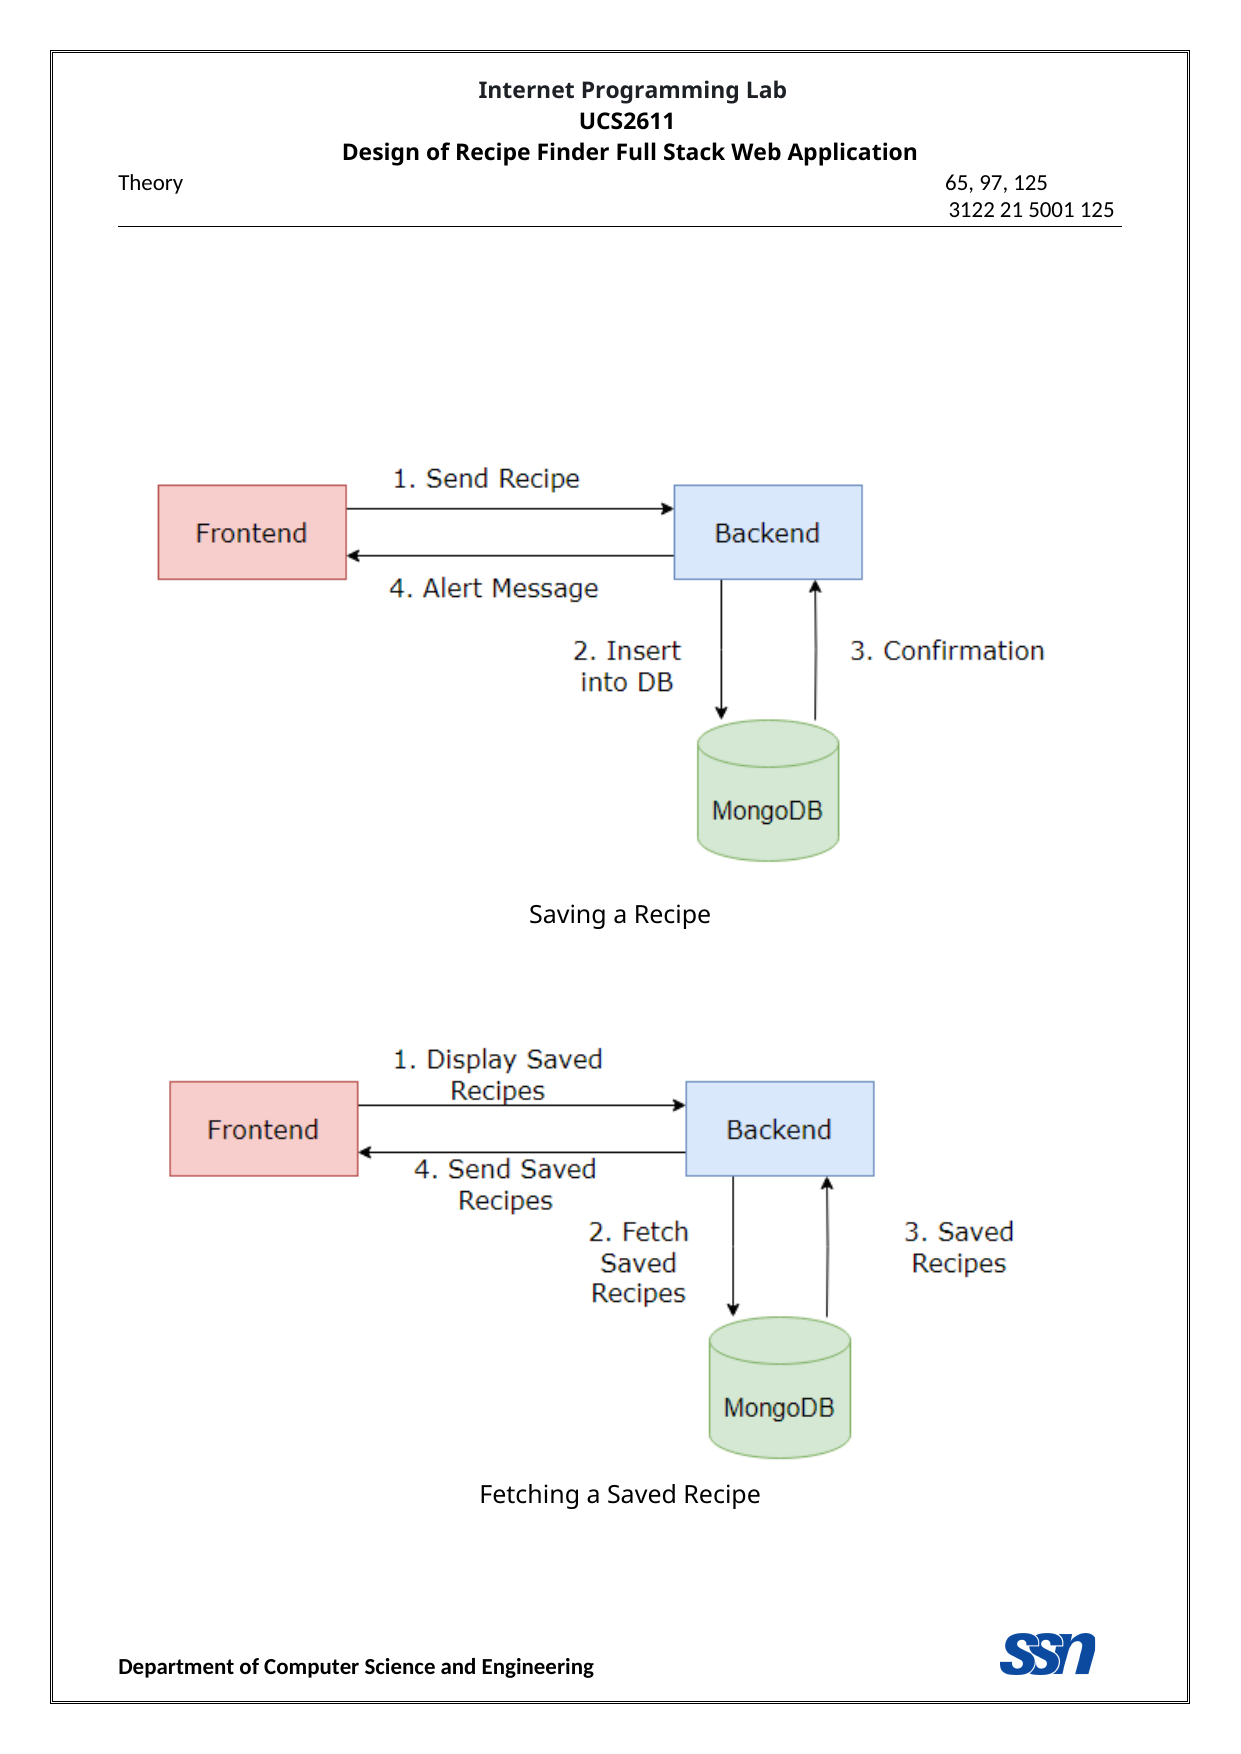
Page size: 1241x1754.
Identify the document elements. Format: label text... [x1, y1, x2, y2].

picture [143, 1007, 1097, 1475]
picture [1000, 1633, 1096, 1675]
text Fetching a Saved Recipe [118, 1476, 1122, 1511]
text Saving a Recipe [118, 897, 1122, 931]
picture [122, 430, 1118, 895]
